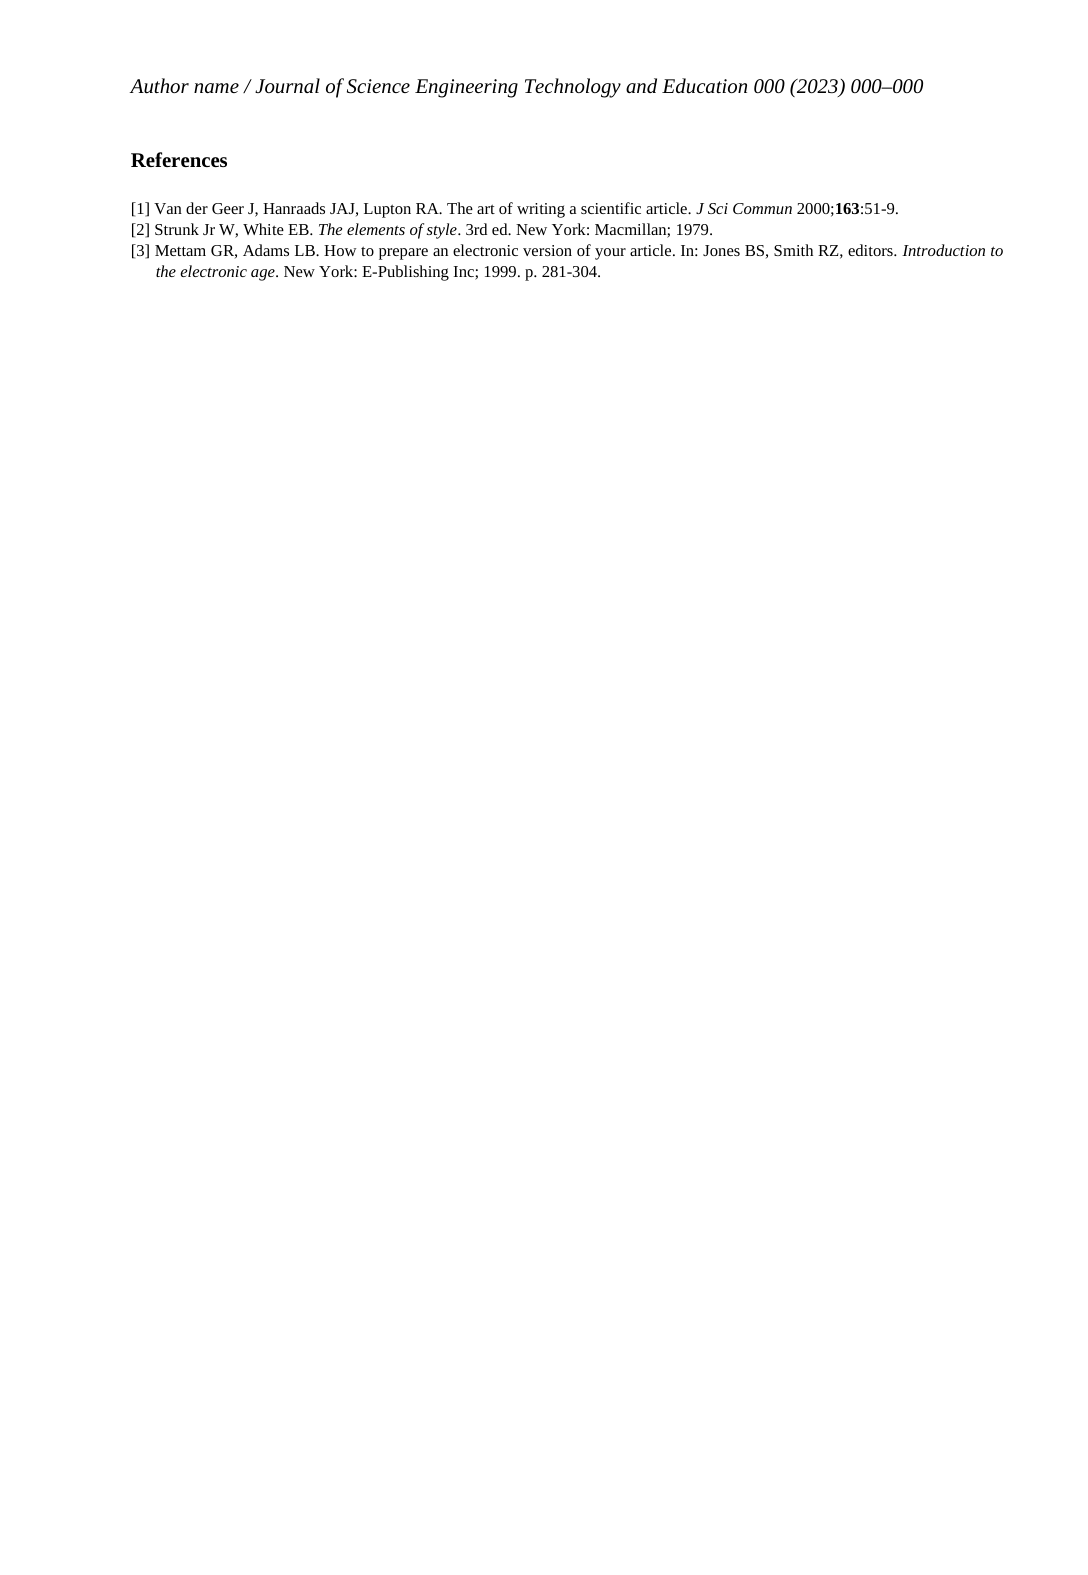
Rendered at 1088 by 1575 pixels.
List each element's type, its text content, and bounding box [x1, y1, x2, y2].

text [3] Mettam GR, Adams LB. How to prepare an electronic version of your article. In: Jones BS, Smith RZ, editors. Introduction to the electronic age. New York: E-Publishing Inc; 1999. p. 281-304. [131, 239, 1005, 281]
text References [131, 148, 1005, 173]
text [2] Strunk Jr W, White EB. The elements of style. 3rd ed. New York: Macmillan; 1979. [131, 219, 1005, 239]
text [1] Van der Geer J, Hanraads JAJ, Lupton RA. The art of writing a scientific article. J Sci Commun 2000;163:51-9. [131, 198, 1005, 219]
